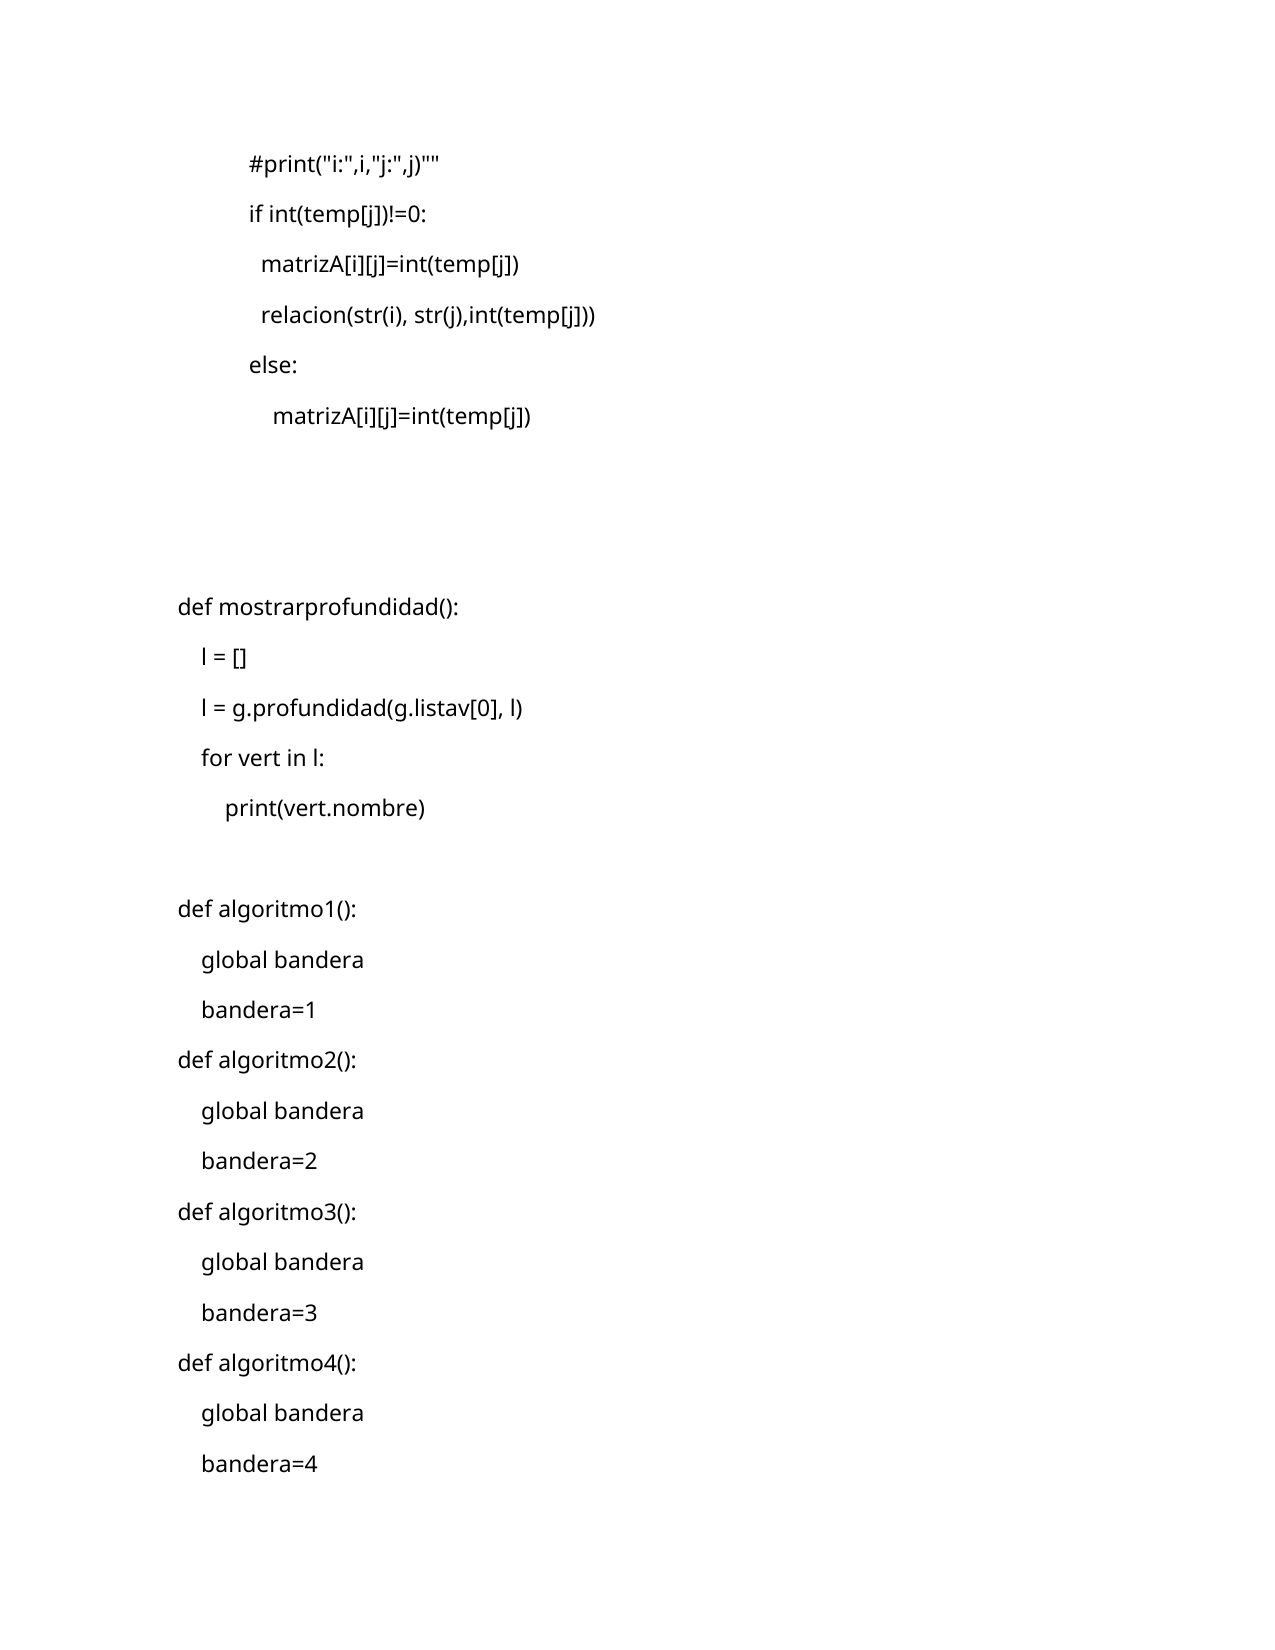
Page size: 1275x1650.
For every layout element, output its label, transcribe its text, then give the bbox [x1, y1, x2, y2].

text matrizA[i][j]=int(temp[j]) [177, 248, 1098, 280]
text l = [] [177, 641, 1098, 672]
text if int(temp[j])!=0: [177, 198, 1098, 229]
text bandera=2 [177, 1145, 1098, 1177]
text #print("i:",i,"j:",j)"" [177, 148, 1098, 179]
text def algoritmo3(): [177, 1196, 1098, 1227]
text bandera=4 [177, 1448, 1098, 1479]
text global bandera [177, 1397, 1098, 1429]
text def algoritmo4(): [177, 1347, 1098, 1378]
text for vert in l: [177, 742, 1098, 773]
text bandera=1 [177, 994, 1098, 1025]
text def algoritmo2(): [177, 1044, 1098, 1076]
text def mostrarprofundidad(): [177, 591, 1098, 622]
text matrizA[i][j]=int(temp[j]) [177, 400, 1098, 431]
text global bandera [177, 1246, 1098, 1277]
text def algoritmo1(): [177, 893, 1098, 924]
text else: [177, 349, 1098, 381]
text global bandera [177, 1095, 1098, 1126]
text print(vert.nombre) [177, 792, 1098, 824]
text relacion(str(i), str(j),int(temp[j])) [177, 299, 1098, 330]
text global bandera [177, 944, 1098, 975]
text l = g.profundidad(g.listav[0], l) [177, 692, 1098, 723]
text bandera=3 [177, 1297, 1098, 1328]
